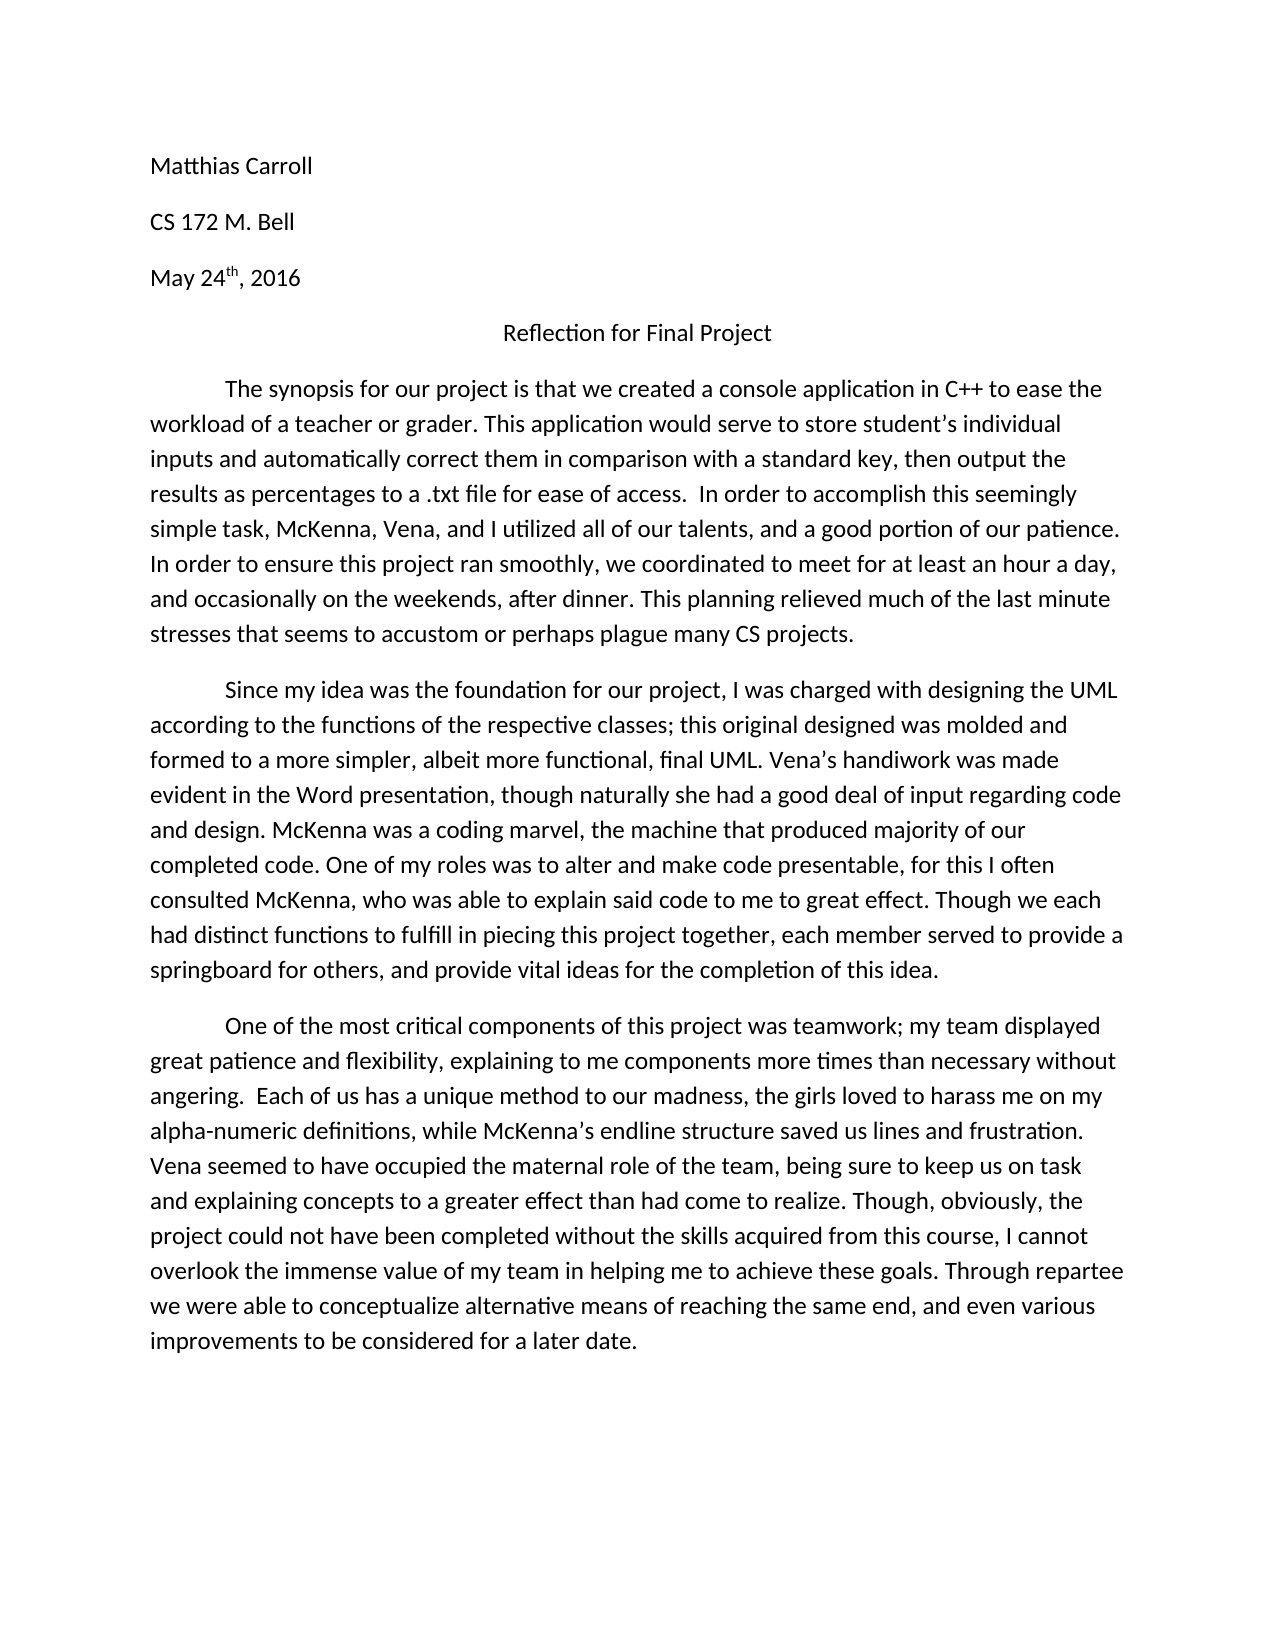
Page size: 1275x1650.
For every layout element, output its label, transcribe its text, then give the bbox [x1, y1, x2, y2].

text Reflection for Final Project [150, 317, 1125, 348]
text One of the most critical components of this project was teamwork; my team displayed great patience and flexibility, explaining to me components more times than necessary without angering. Each of us has a unique method to our madness, the girls loved to harass me on my alpha-numeric definitions, while McKenna’s endline structure saved us lines and frustration. Vena seemed to have occupied the maternal role of the team, being sure to keep us on task and explaining concepts to a greater effect than had come to realize. Though, obviously, the project could not have been completed without the skills acquired from this course, I cannot overlook the immense value of my team in helping me to achieve these goals. Through repartee we were able to conceptualize alternative means of reaching the same end, and even various improvements to be considered for a later date. [150, 1010, 1125, 1356]
text The synopsis for our project is that we created a console application in C++ to ease the workload of a teacher or grader. This application would serve to store student’s individual inputs and automatically correct them in comparison with a standard key, then output the results as percentages to a .txt file for ease of access. In order to accomplish this seemingly simple task, McKenna, Vena, and I utilized all of our talents, and a good portion of our patience. In order to ensure this project ran smoothly, we coordinated to meet for at least an hour a day, and occasionally on the weekends, after dinner. This planning relieved much of the last minute stresses that seems to accustom or perhaps plague many CS projects. [150, 373, 1125, 649]
text CS 172 M. Bell [150, 206, 1125, 236]
text Since my idea was the foundation for our project, I was charged with designing the UML according to the functions of the respective classes; this original designed was molded and formed to a more simpler, albeit more functional, final UML. Vena’s handiwork was made evident in the Word presentation, though naturally she had a good deal of input regarding code and design. McKenna was a coding marvel, the machine that produced majority of our completed code. One of my roles was to alter and make code presentable, for this I often consulted McKenna, who was able to explain said code to me to great effect. Though we each had distinct functions to fulfill in piecing this project together, each member served to provide a springboard for others, and provide vital ideas for the completion of this idea. [150, 674, 1125, 985]
text May 24th, 2016 [150, 262, 1125, 292]
text Matthias Carroll [150, 150, 1125, 181]
